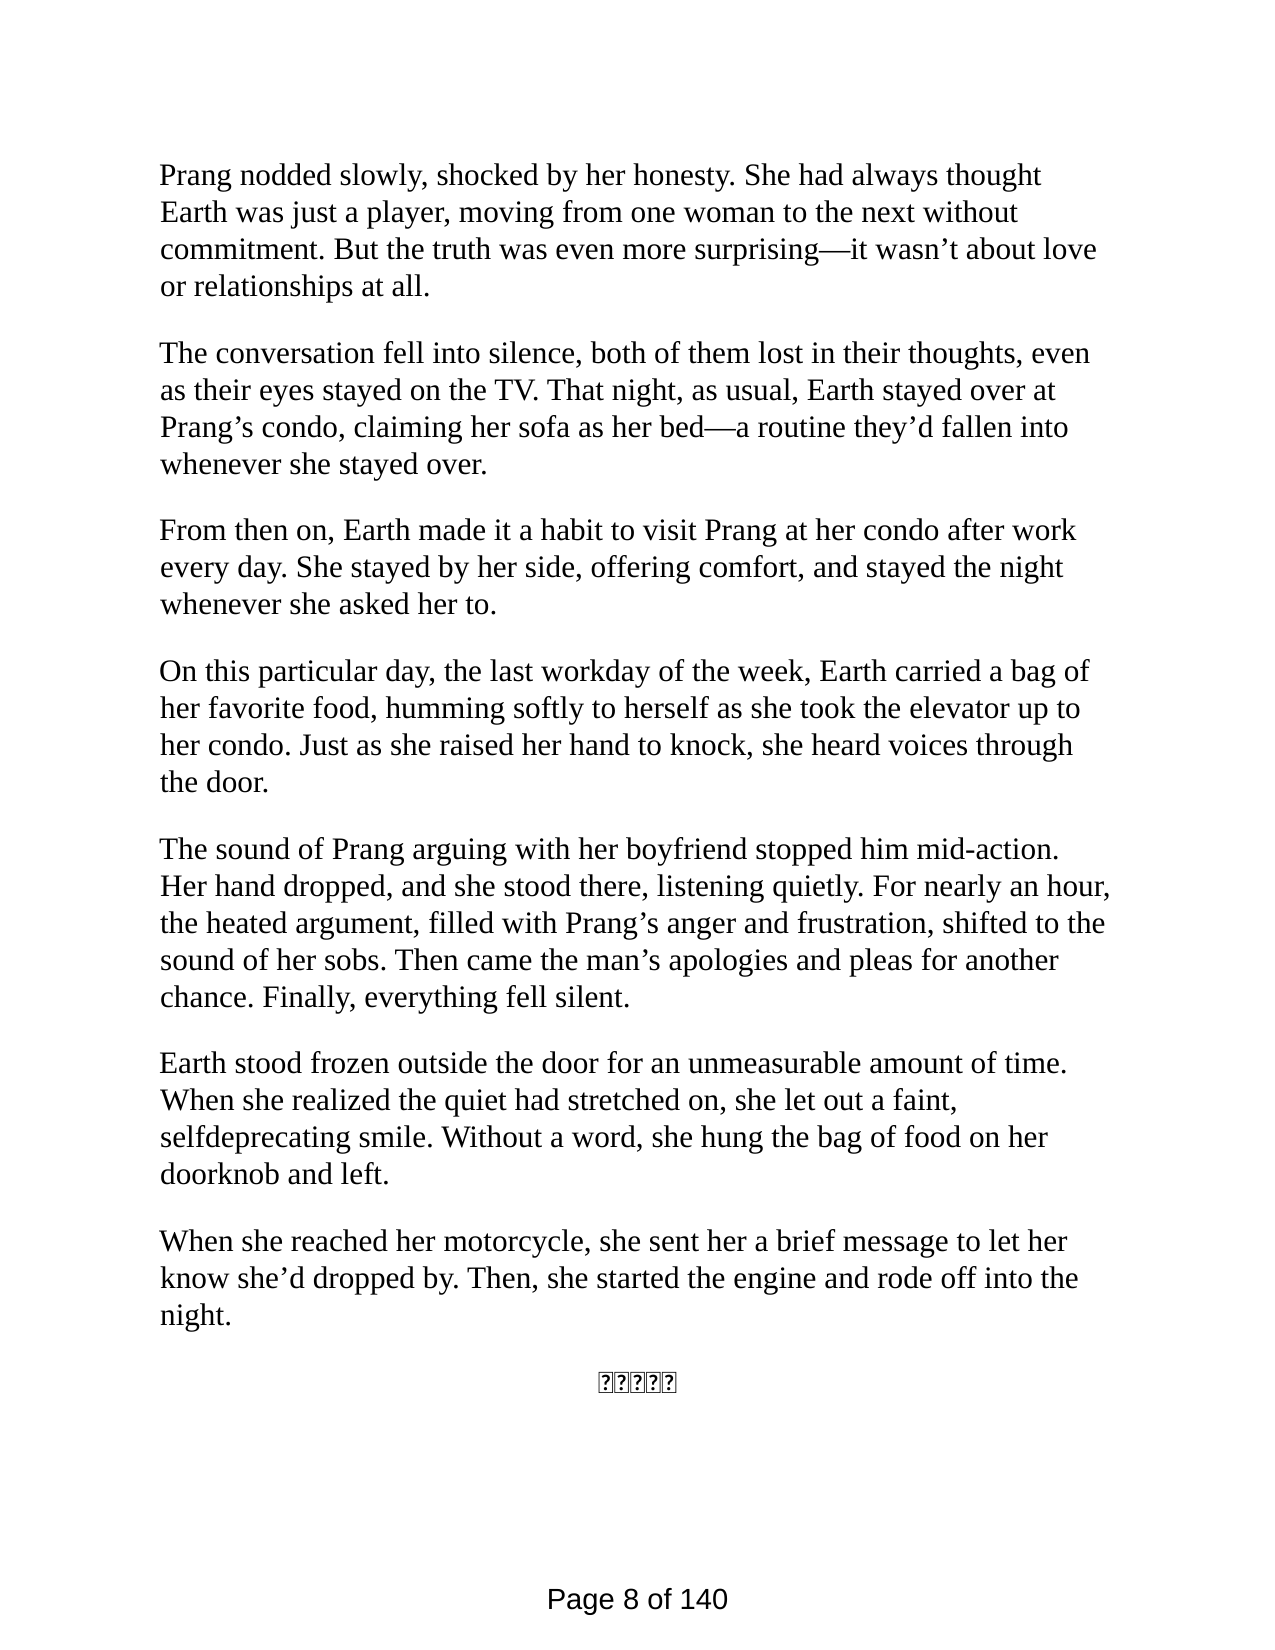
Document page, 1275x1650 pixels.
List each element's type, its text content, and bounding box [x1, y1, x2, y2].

text Prang nodded slowly, shocked by her honesty. She had always thought Earth was just a player, moving from one woman to the next without commitment. But the truth was even more surprising—it wasn’t about love or relationships at all. [159, 156, 1113, 303]
text When she reached her motorcycle, she sent her a brief message to let her know she’d dropped by. Then, she started the engine and rode off into the night. [159, 1222, 1113, 1332]
text From then on, Earth made it a habit to visit Prang at her condo after work every day. She stayed by her side, offering comfort, and stayed the night whenever she asked her to. [159, 512, 1113, 622]
text On this particular day, the last workday of the week, Earth carried a bag of her favorite food, humming softly to herself as she took the elevator up to her condo. Just as she raised her hand to knock, she heard voices through the door. [159, 652, 1113, 799]
text The conversation fell into silence, both of them lost in their thoughts, even as their eyes stayed on the TV. That night, as usual, Earth stayed over at Prang’s condo, claiming her sofa as her bed—a routine they’d fallen into whenever she stayed over. [159, 334, 1113, 481]
text The sound of Prang arguing with her boyfriend stopped him mid-action. Her hand dropped, and she stood there, listening quietly. For nearly an hour, the heated argument, filled with Prang’s anger and frustration, shifted to the sound of her sobs. Then came the man’s apologies and pleas for another chance. Finally, everything fell silent. [159, 830, 1113, 1014]
text Earth stood frozen outside the door for an unmeasurable amount of time. When she realized the quiet had stretched on, she let out a faint, selfdeprecating smile. Without a word, she hung the bag of food on her doorknob and left. [159, 1044, 1113, 1191]
text 🍁🍁🍁🍁🍁 [161, 1363, 1114, 1401]
